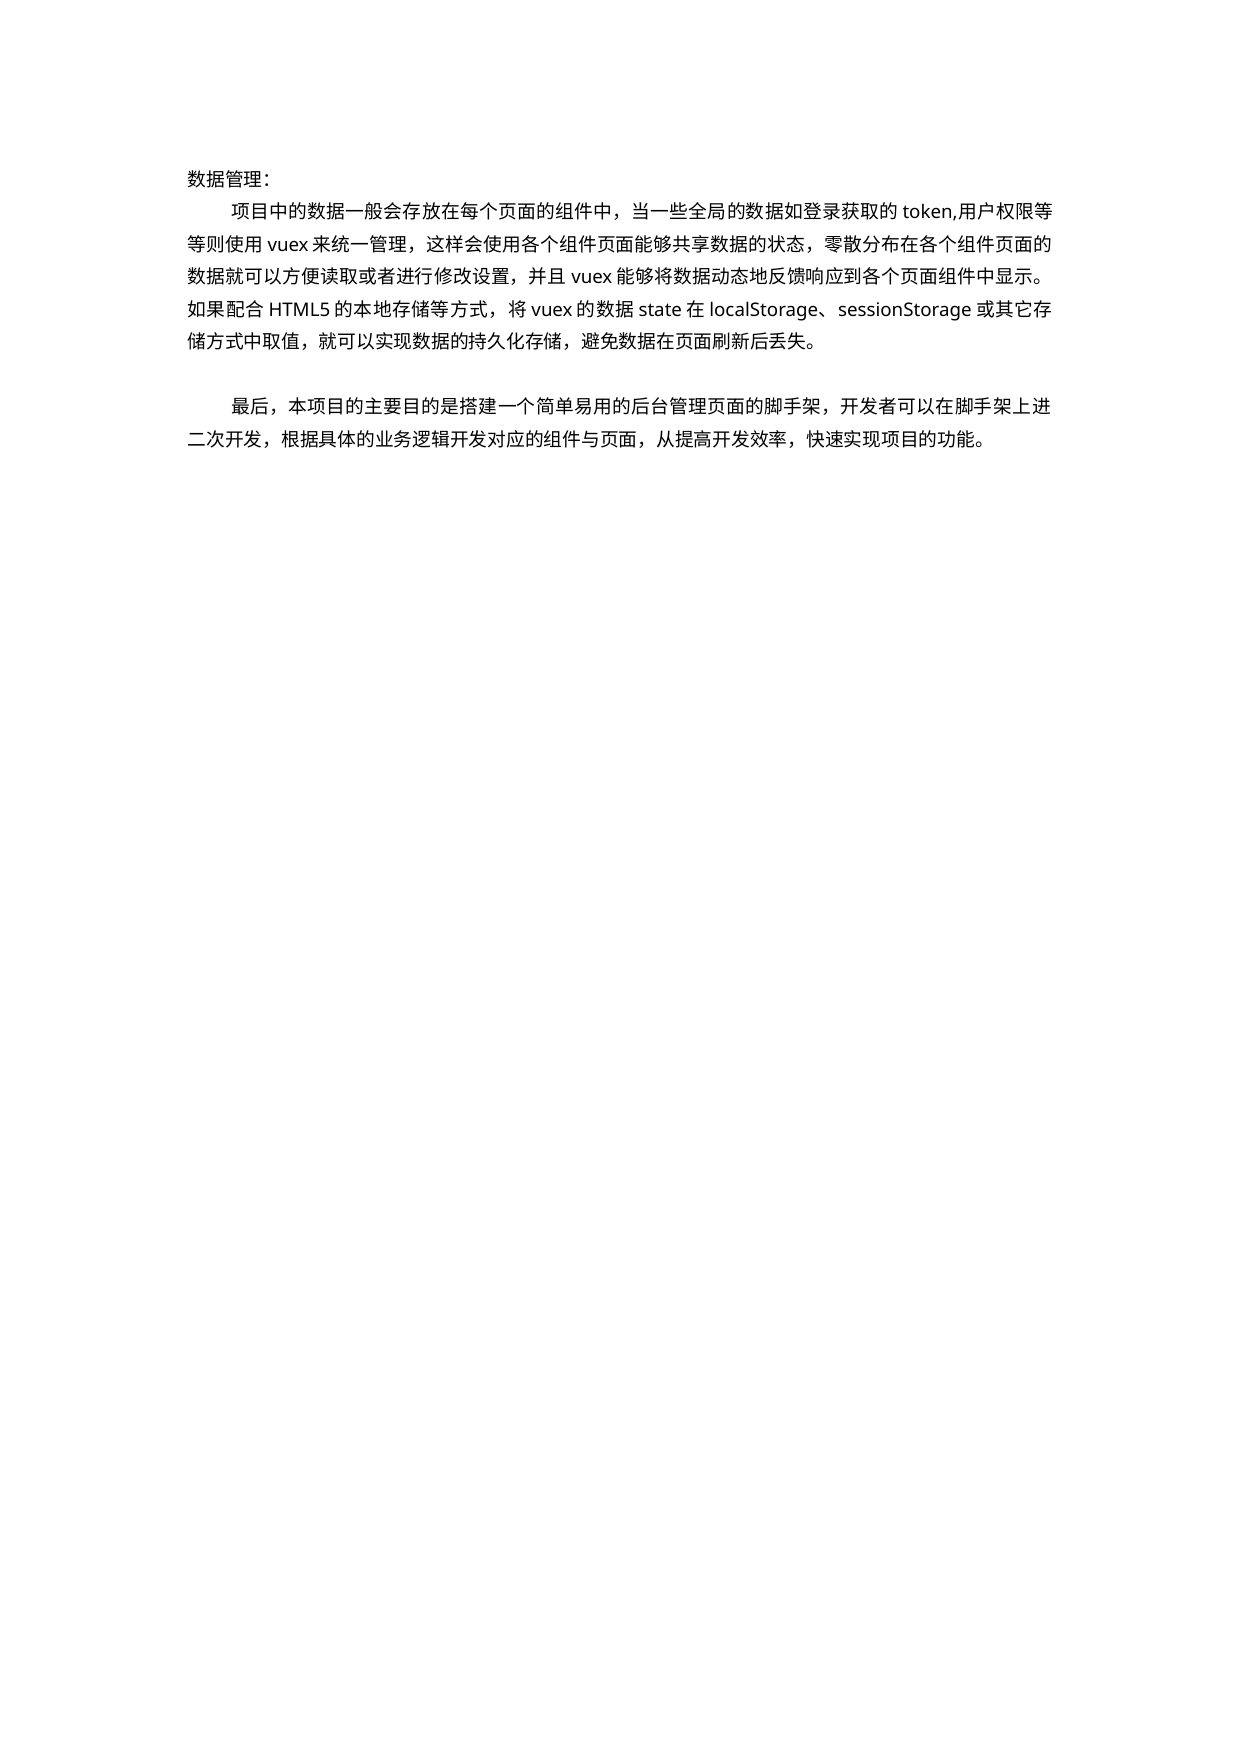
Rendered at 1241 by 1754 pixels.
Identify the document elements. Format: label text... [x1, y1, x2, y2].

list 项目中的数据一般会存放在每个页面的组件中，当一些全局的数据如登录获取的token,用户权限等等则使用vuex来统一管理，这样会使用各个组件页面能够共享数据的状态，零散分布在各个组件页面的数据就可以方便读取或者进行修改设置，并且vuex能够将数据动态地反馈响应到各个页面组件中显示。如果配合HTML5的本地存储等方式，将vuex的数据state在localStorage、sessionStorage或其它存储方式中取值，就可以实现数据的持久化存储，避免数据在页面刷新后丢失。 [187, 194, 1053, 357]
list 最后，本项目的主要目的是搭建一个简单易用的后台管理页面的脚手架，开发者可以在脚手架上进二次开发，根据具体的业务逻辑开发对应的组件与页面，从提高开发效率，快速实现项目的功能。 [187, 389, 1053, 454]
list 数据管理： [187, 162, 1053, 194]
